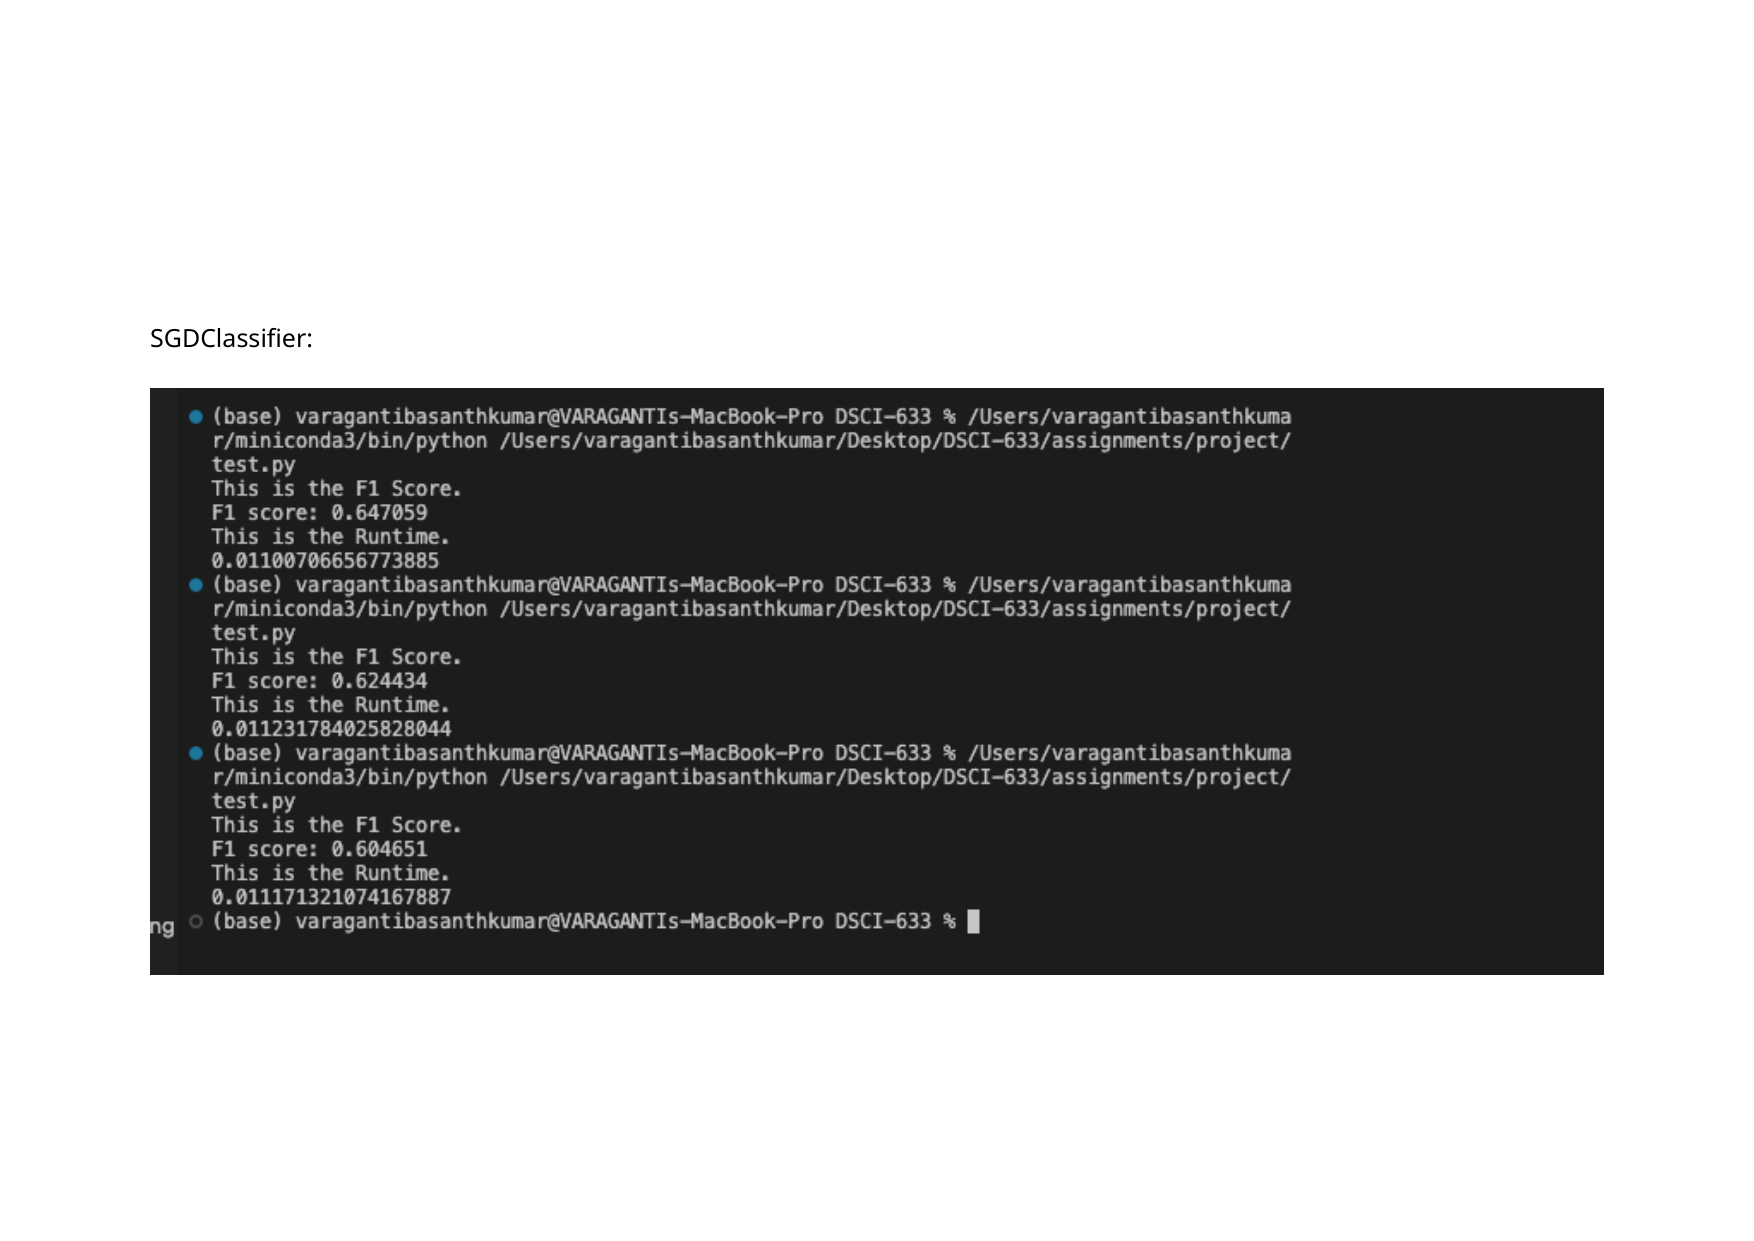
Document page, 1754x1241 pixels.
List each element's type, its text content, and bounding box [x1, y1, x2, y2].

text SGDClassifier: [150, 320, 1604, 354]
picture [150, 388, 1604, 975]
